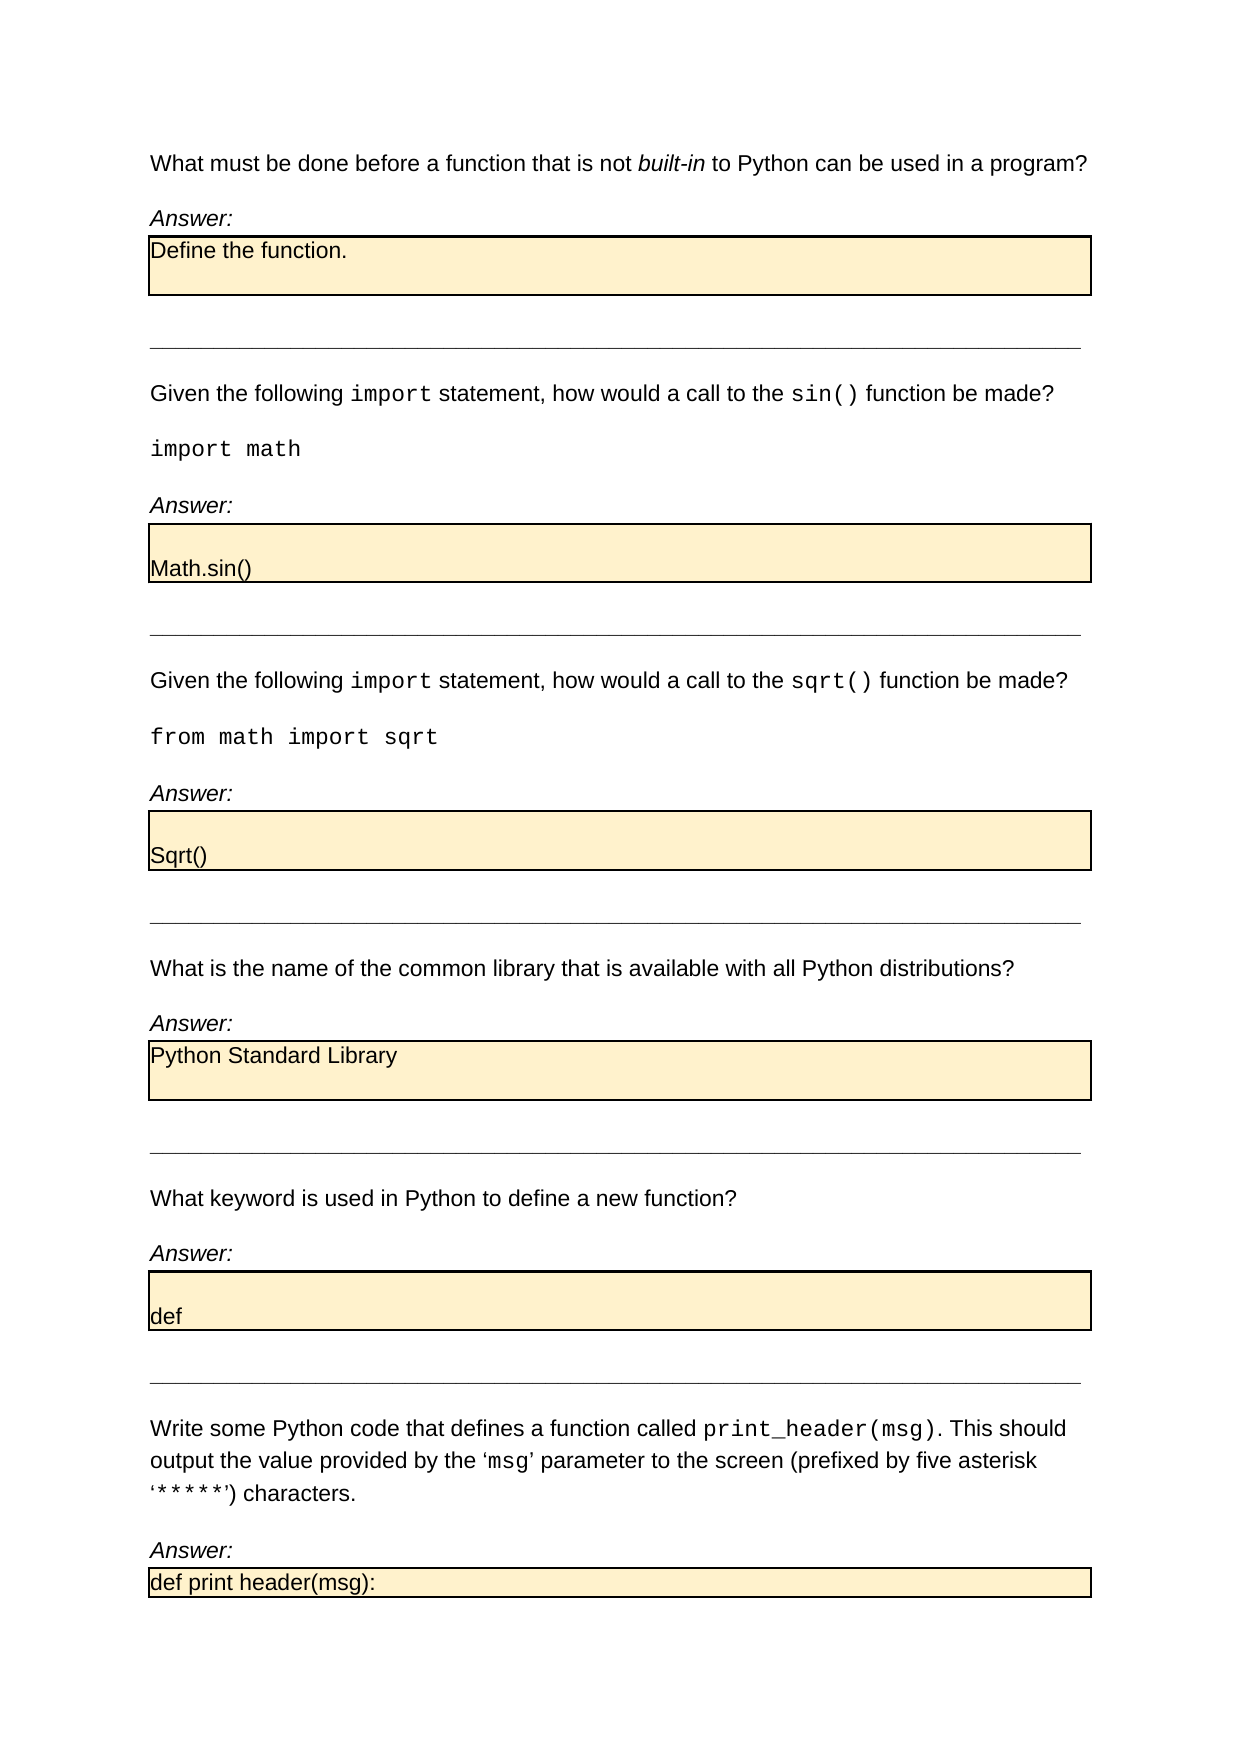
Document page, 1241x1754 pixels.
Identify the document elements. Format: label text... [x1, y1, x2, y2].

text Answer: [150, 1537, 1090, 1563]
text _________________________________________________________________________ [150, 612, 1090, 639]
text Answer: [150, 492, 1090, 519]
text Answer: [150, 1010, 1090, 1036]
text _________________________________________________________________________ [150, 1360, 1090, 1386]
text What must be done before a function that is not built-in to Python can be used in a program? [150, 150, 1090, 176]
text import math [150, 438, 1090, 464]
text Define the function. [150, 238, 1090, 264]
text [150, 325, 1090, 351]
text def print header(msg): [150, 1569, 1090, 1596]
text Given the following import statement, how would a call to the sqrt() function be made? [150, 667, 1090, 696]
text Answer: [150, 780, 1090, 806]
text Given the following import statement, how would a call to the sin() function be made? [150, 380, 1090, 408]
text Python Standard Library [150, 1042, 1090, 1069]
text _________________________________________________________________________ [150, 1130, 1090, 1156]
text def [150, 1301, 1090, 1329]
text Sqrt() [150, 840, 1090, 869]
text from math import sqrt [150, 725, 1090, 751]
text Answer: [150, 1240, 1090, 1267]
text Answer: [150, 205, 1090, 232]
text What keyword is used in Python to define a new function? [150, 1185, 1090, 1211]
text What is the name of the common library that is available with all Python distributions? [150, 955, 1090, 981]
text Write some Python code that defines a function called print_header(msg). This should output the value provided by the ‘msg’ parameter to the screen (prefixed by five asterisk ‘*****’) characters. [150, 1415, 1090, 1508]
text Math.sin() [150, 553, 1090, 581]
text _________________________________________________________________________ [150, 899, 1090, 926]
